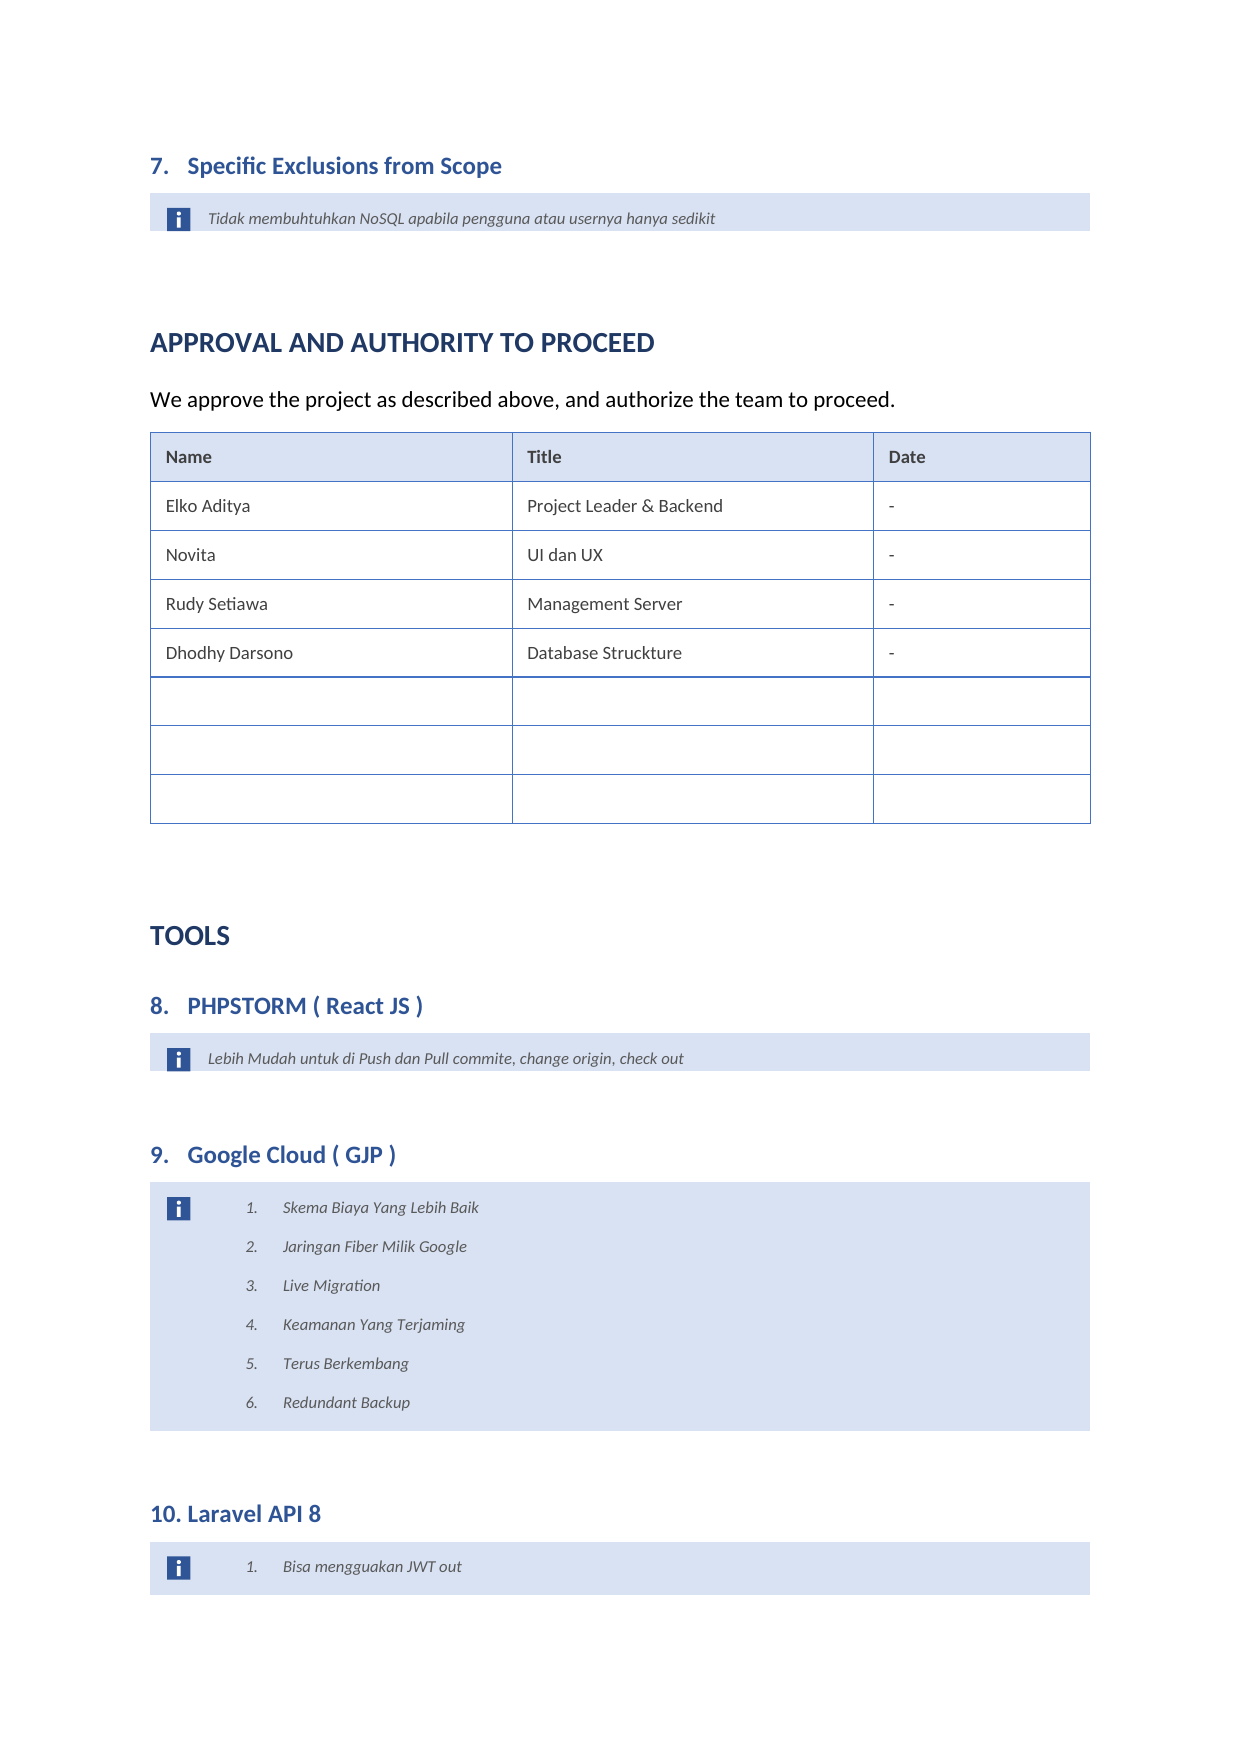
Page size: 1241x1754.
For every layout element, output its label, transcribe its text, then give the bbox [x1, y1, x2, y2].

table_cell [151, 775, 512, 823]
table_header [208, 1542, 1090, 1595]
table_cell [513, 775, 873, 823]
table_cell [874, 678, 1090, 725]
table_cell Elko Aditya [151, 482, 512, 529]
table_header Lebih Mudah untuk di Push dan Pull commite, change origin, check out [208, 1033, 1090, 1071]
subtitle tools [150, 917, 1090, 953]
table_cell [513, 726, 873, 774]
table_header [150, 1542, 208, 1595]
subtitle Google Cloud ( GJP ) [150, 1139, 1090, 1170]
table_cell - [874, 531, 1090, 578]
table_header Tidak membuhtuhkan NoSQL apabila pengguna atau usernya hanya sedikit [208, 193, 1090, 231]
table_cell - [874, 629, 1090, 676]
table_cell Project Leader & Backend [513, 482, 873, 529]
table_cell Rudy Setiawa [151, 580, 512, 627]
table_cell [151, 726, 512, 774]
table_header [150, 193, 208, 231]
table_cell Database Struckture [513, 629, 873, 676]
subtitle Laravel API 8 [150, 1498, 1090, 1529]
subtitle PHPSTORM ( React JS ) [150, 990, 1090, 1021]
table_cell [151, 678, 512, 725]
table_header Skema Biaya Yang Lebih Baik Jaringan Fiber Milik Google Live Migration Keamanan Yang Terjaming Terus Berkembang Redundant Backup [208, 1182, 1090, 1431]
table_header [151, 433, 512, 481]
table_cell [874, 775, 1090, 823]
table_cell [513, 678, 873, 725]
table_cell Novita [151, 531, 512, 578]
table_cell Management Server [513, 580, 873, 627]
table_header [150, 1182, 208, 1431]
table_cell Dhodhy Darsono [151, 629, 512, 676]
table_cell - [874, 580, 1090, 627]
table_header [150, 1033, 208, 1071]
table_cell [874, 726, 1090, 774]
table_cell UI dan UX [513, 531, 873, 578]
table_cell - [874, 482, 1090, 529]
